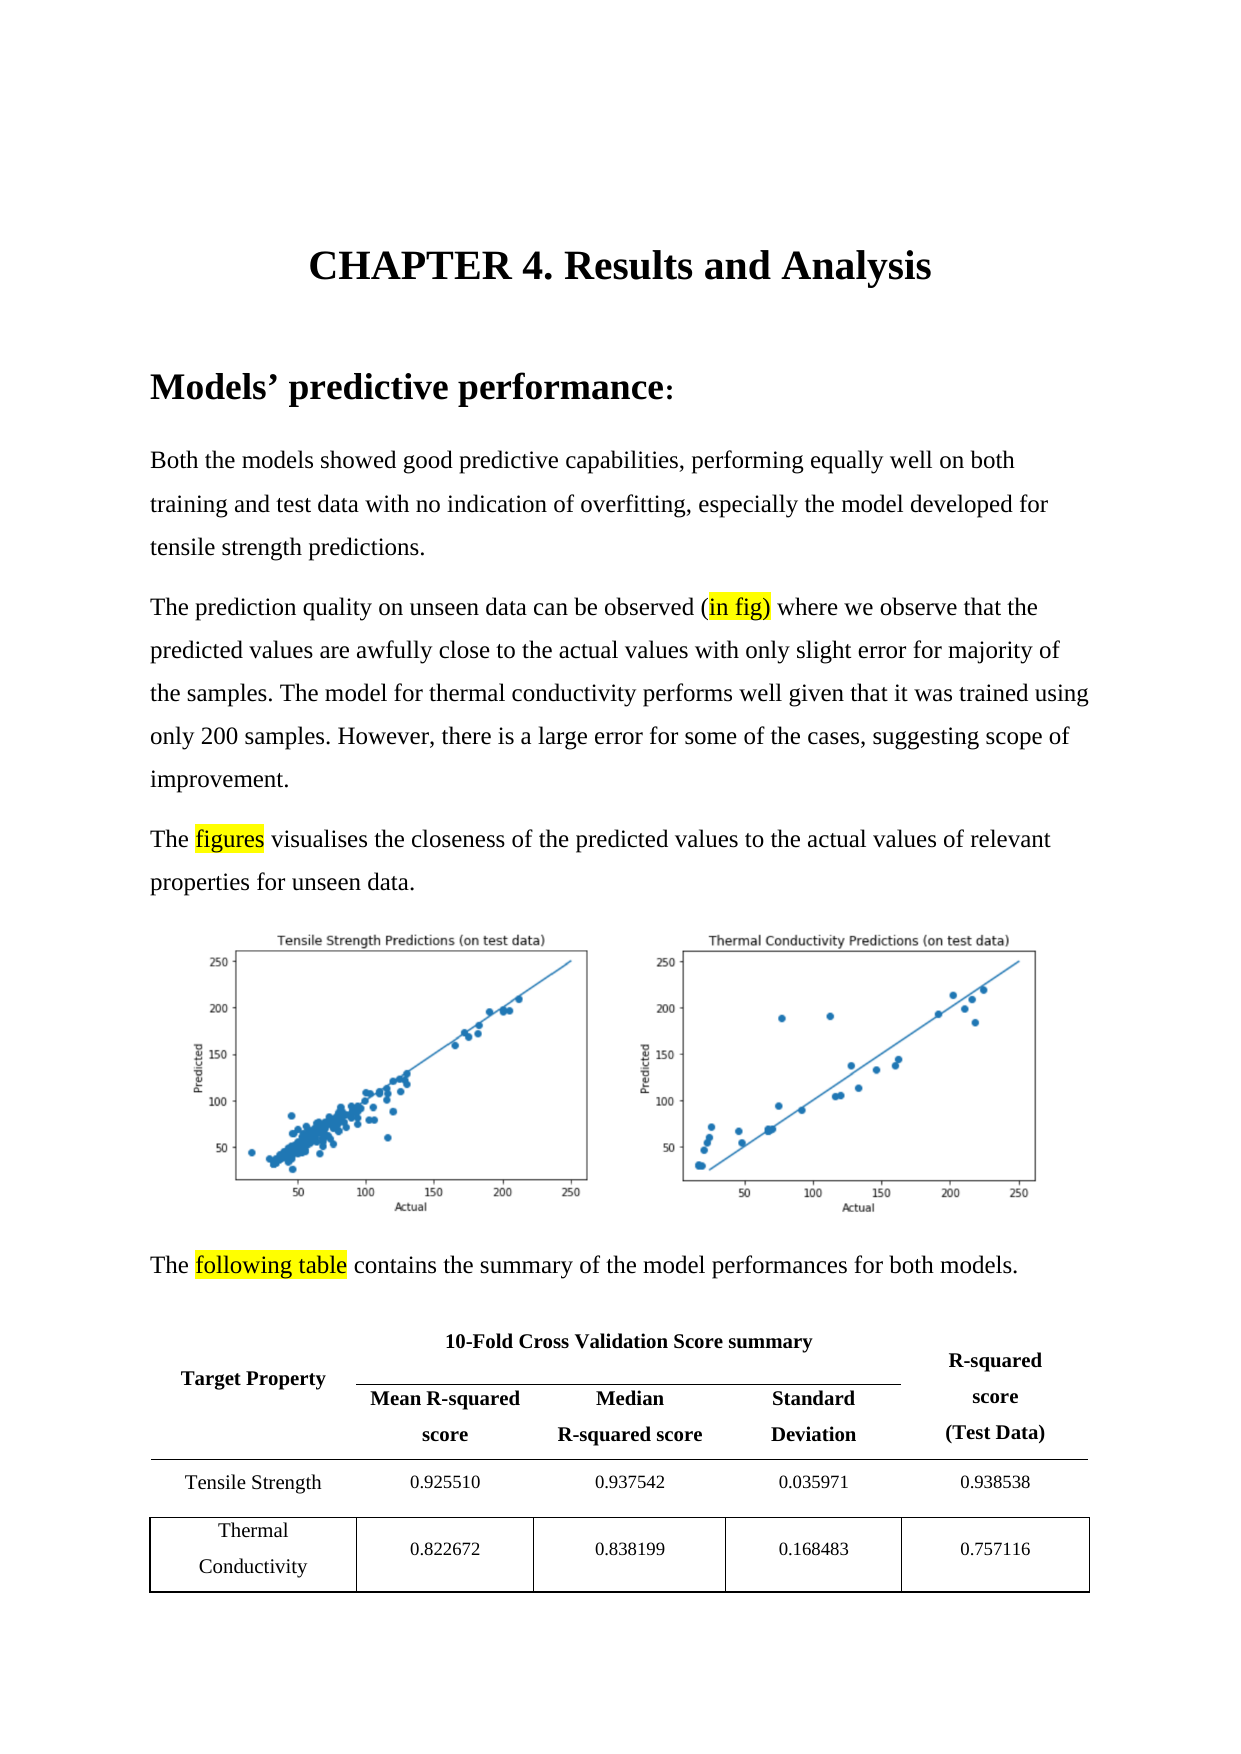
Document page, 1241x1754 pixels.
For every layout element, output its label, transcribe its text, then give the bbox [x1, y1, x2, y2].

text The figures visualises the closeness of the predicted values to the actual values of relevant properties for unseen data. [150, 824, 1090, 896]
picture [628, 926, 1055, 1220]
table_cell 0.838199 [534, 1518, 725, 1591]
table_cell Standard Deviation [726, 1385, 901, 1459]
table_cell 0.925510 [356, 1460, 534, 1517]
table_cell Median R-squared score [534, 1385, 726, 1459]
text The following table contains the summary of the model performances for both models. [347, 1250, 1090, 1279]
table_cell 0.937542 [534, 1460, 726, 1517]
table_cell 0.757116 [902, 1518, 1089, 1591]
table_cell 0.035971 [726, 1460, 901, 1517]
table_header 10-Fold Cross Validation Score summary [356, 1310, 901, 1384]
table_cell 0.822672 [357, 1518, 533, 1591]
table_cell Tensile Strength [150, 1459, 356, 1517]
list Models’ predictive performance: [150, 364, 1090, 407]
table_cell 0.168483 [726, 1518, 901, 1591]
table_header Target Property [150, 1310, 356, 1459]
table_cell Mean R-squared score [356, 1385, 534, 1459]
text Both the models showed good predictive capabilities, performing equally well on both training and test data with no indication of overfitting, especially the model developed for tensile strength predictions. [150, 446, 1090, 561]
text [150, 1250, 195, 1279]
picture [186, 928, 604, 1220]
subtitle CHAPTER 4. Results and Analysis [150, 240, 1090, 288]
text The prediction quality on unseen data can be observed (in fig) where we observe that the predicted values are awfully close to the actual values with only slight error for majority of the samples. The model for thermal conductivity performs well given that it was trained using only 200 samples. However, there is a large error for some of the cases, suggesting scope of improvement. [150, 592, 1090, 793]
table_cell 0.938538 [901, 1459, 1089, 1517]
table_cell Thermal Conductivity [151, 1518, 356, 1591]
table_header R-squared score (Test Data) [901, 1310, 1089, 1459]
